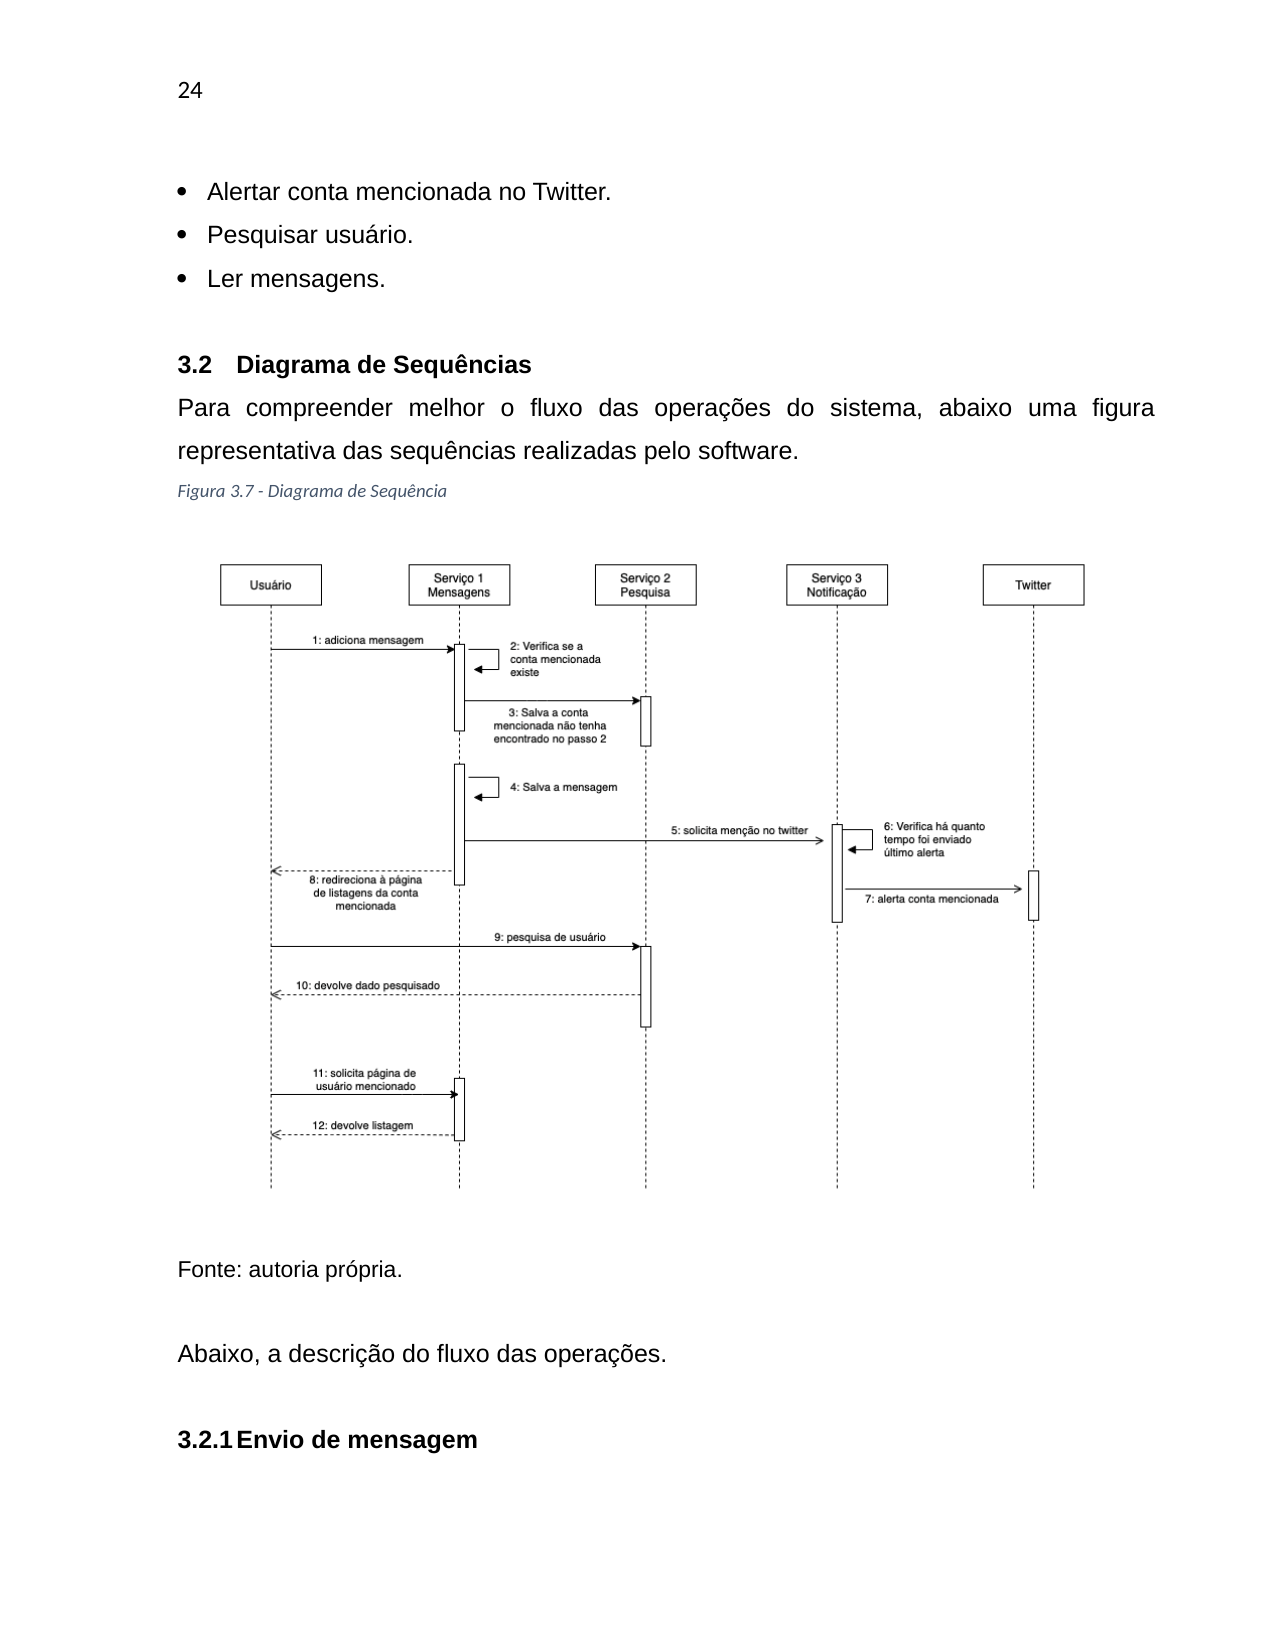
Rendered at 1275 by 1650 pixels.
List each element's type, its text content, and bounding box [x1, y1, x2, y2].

picture [184, 523, 1150, 1241]
list Para compreender melhor o fluxo das operações do sistema, abaixo uma figura representativa das sequências realizadas pelo software. [177, 393, 1157, 465]
list Pesquisar usuário. [177, 220, 1157, 249]
list Alertar conta mencionada no Twitter. [177, 177, 1157, 206]
list Abaixo, a descrição do fluxo das operações. [177, 1339, 1157, 1367]
subtitle Envio de mensagem [177, 1425, 1157, 1454]
subtitle Diagrama de Sequências [177, 350, 1157, 379]
list Fonte: autoria própria. [177, 1256, 1157, 1282]
list Ler mensagens. [177, 264, 1157, 292]
